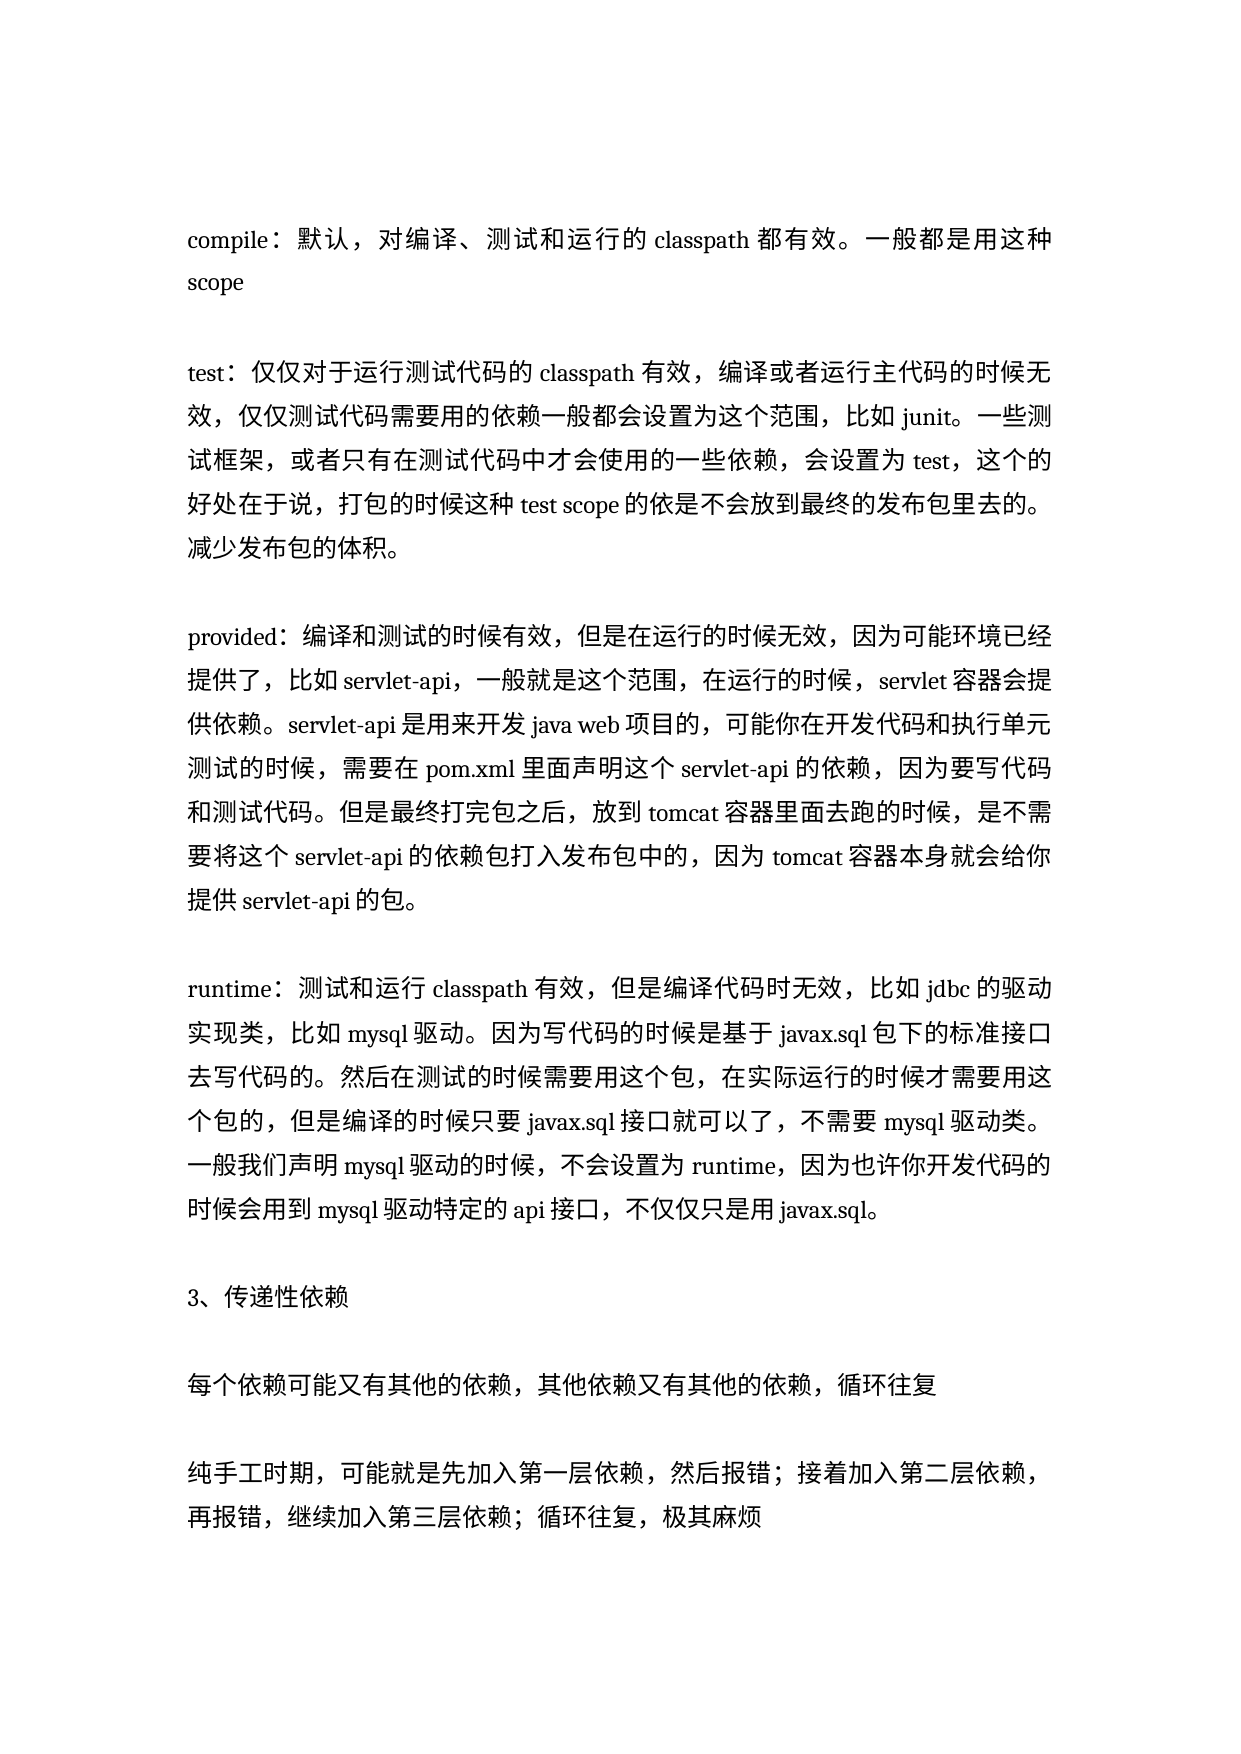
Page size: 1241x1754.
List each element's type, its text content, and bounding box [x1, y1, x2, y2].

text 每个依赖可能又有其他的依赖，其他依赖又有其他的依赖，循环往复 [187, 1362, 1053, 1406]
text provided：编译和测试的时候有效，但是在运行的时候无效，因为可能环境已经提供了，比如servlet-api，一般就是这个范围，在运行的时候，servlet容器会提供依赖。servlet-api是用来开发java web项目的，可能你在开发代码和执行单元测试的时候，需要在pom.xml里面声明这个servlet-api的依赖，因为要写代码和测试代码。但是最终打完包之后，放到tomcat容器里面去跑的时候，是不需要将这个servlet-api的依赖包打入发布包中的，因为tomcat容器本身就会给你提供servlet-api的包。 [187, 613, 1053, 921]
text runtime：测试和运行classpath有效，但是编译代码时无效，比如jdbc的驱动实现类，比如mysql驱动。因为写代码的时候是基于javax.sql包下的标准接口去写代码的。然后在测试的时候需要用这个包，在实际运行的时候才需要用这个包的，但是编译的时候只要javax.sql接口就可以了，不需要mysql驱动类。一般我们声明mysql驱动的时候，不会设置为runtime，因为也许你开发代码的时候会用到mysql驱动特定的api接口，不仅仅只是用javax.sql。 [187, 965, 1053, 1229]
text 纯手工时期，可能就是先加入第一层依赖，然后报错；接着加入第二层依赖，再报错，继续加入第三层依赖；循环往复，极其麻烦 [187, 1450, 1053, 1538]
text compile：默认，对编译、测试和运行的classpath都有效。一般都是用这种scope [187, 216, 1053, 304]
text 3、传递性依赖 [187, 1273, 1053, 1318]
text test：仅仅对于运行测试代码的classpath有效，编译或者运行主代码的时候无效，仅仅测试代码需要用的依赖一般都会设置为这个范围，比如junit。一些测试框架，或者只有在测试代码中才会使用的一些依赖，会设置为test，这个的好处在于说，打包的时候这种test scope的依是不会放到最终的发布包里去的。减少发布包的体积。 [187, 348, 1053, 568]
